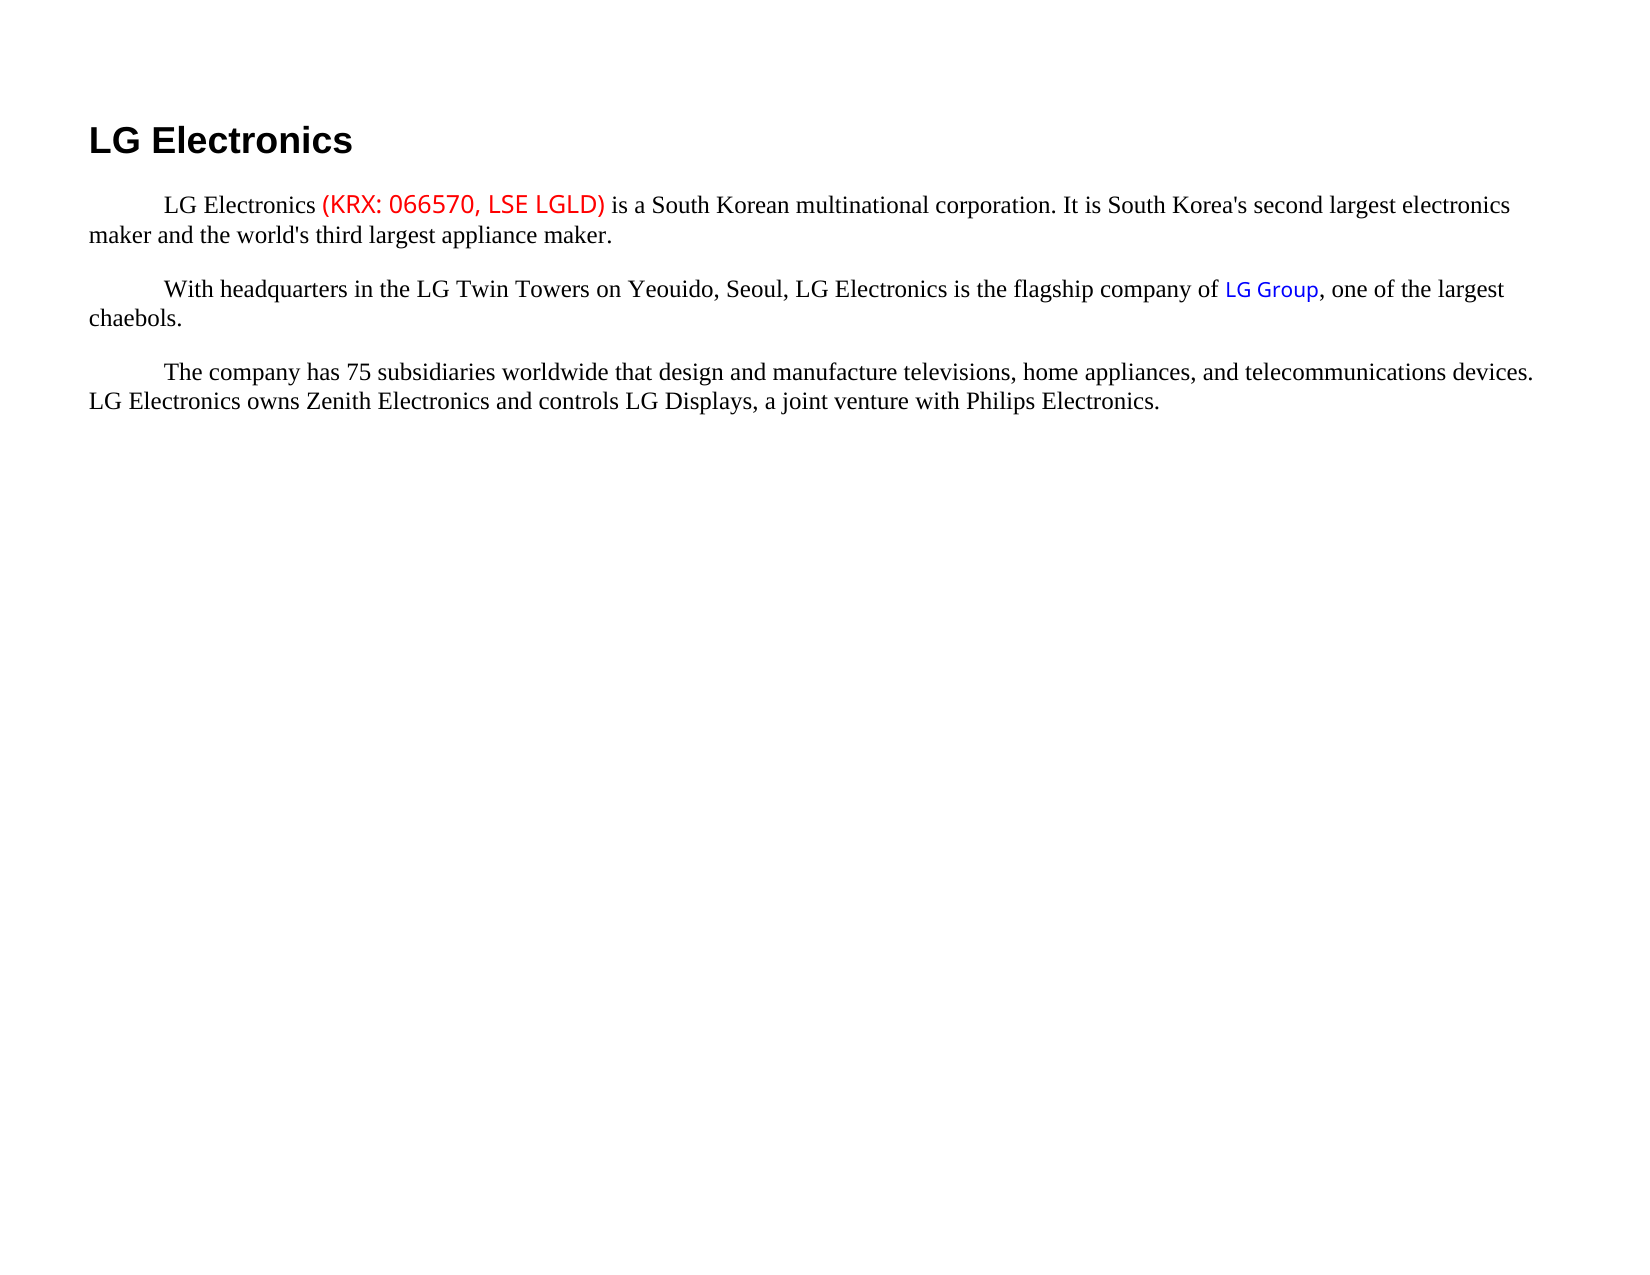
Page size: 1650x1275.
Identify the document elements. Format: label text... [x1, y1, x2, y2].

subtitle LG Electronics [89, 118, 1561, 161]
text With headquarters in the LG Twin Towers on Yeouido, , LG Electronics is the flagship company of LG Group, one of the largest chaebols. [89, 274, 1561, 332]
text The company has 75 subsidiaries worldwide that design and manufacture televisions, home appliances, and telecommunications devices. LG Electronics owns Zenith Electronics and controls LG Displays, a joint venture with Philips Electronics. [89, 357, 1561, 415]
text LG Electronics (KRX: 066570, LSE LGLD) is a South Korean multinational corporation. It is 's second largest electronics maker and the world's third largest appliance maker. [89, 186, 1561, 249]
